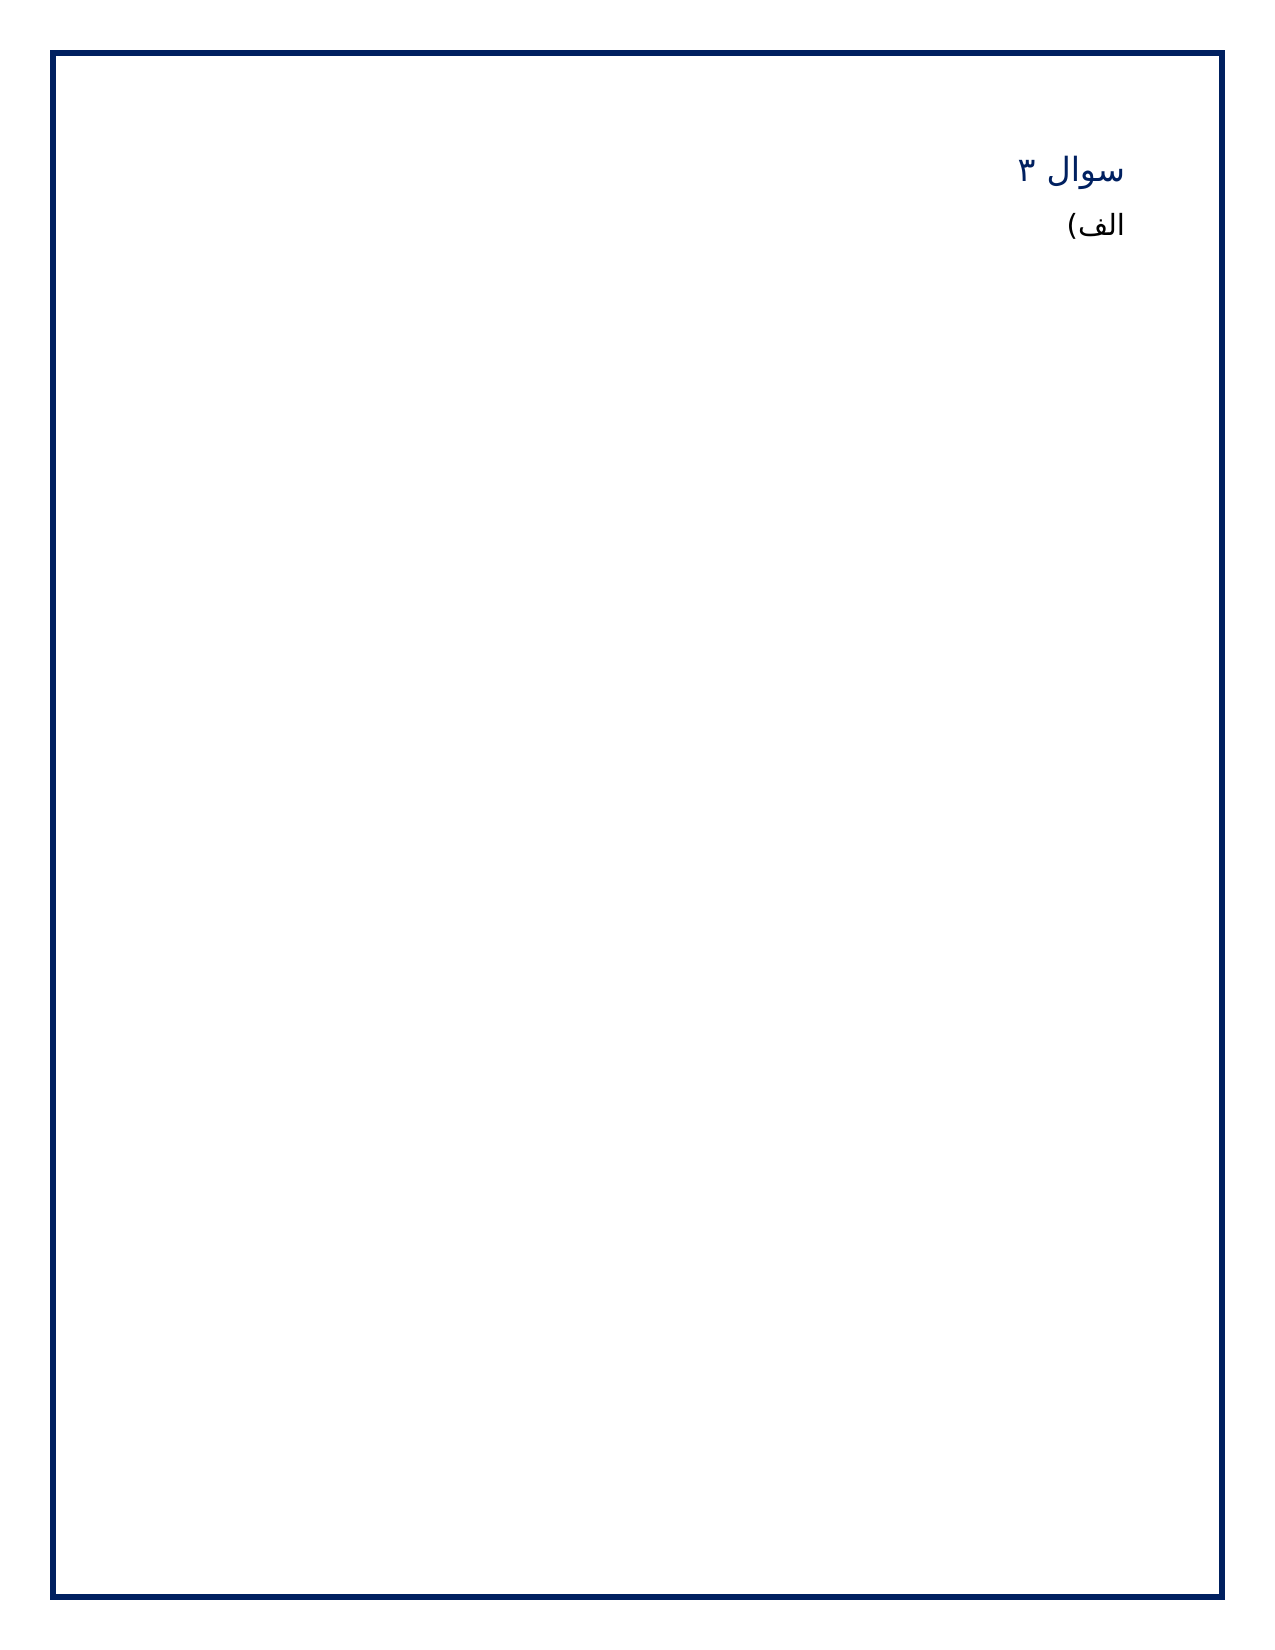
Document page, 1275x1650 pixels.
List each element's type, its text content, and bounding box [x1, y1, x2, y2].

text الف) [150, 208, 1125, 242]
text سوال ۳ [150, 150, 1125, 189]
